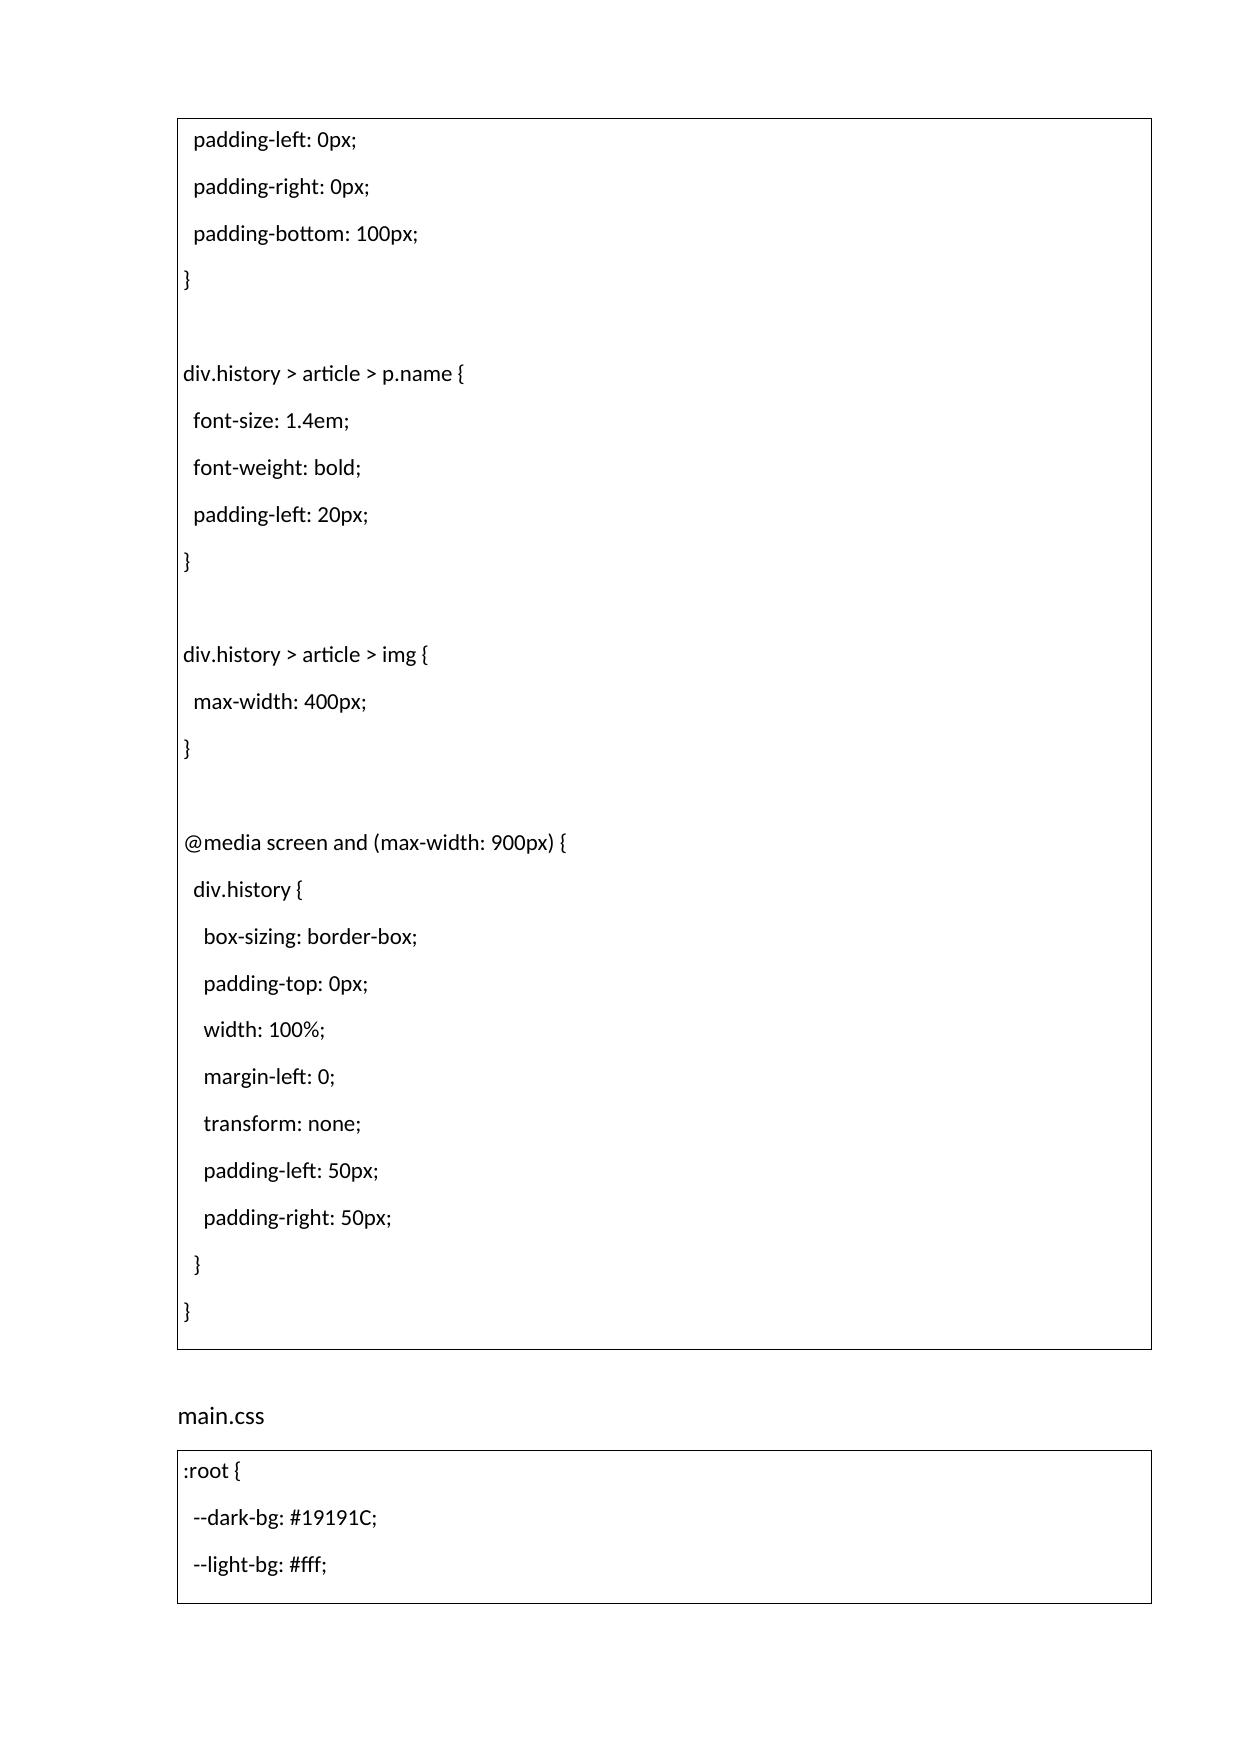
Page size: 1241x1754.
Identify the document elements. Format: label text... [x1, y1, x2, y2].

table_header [178, 119, 1151, 1349]
text main.css [177, 1400, 1152, 1430]
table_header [178, 1451, 1151, 1602]
